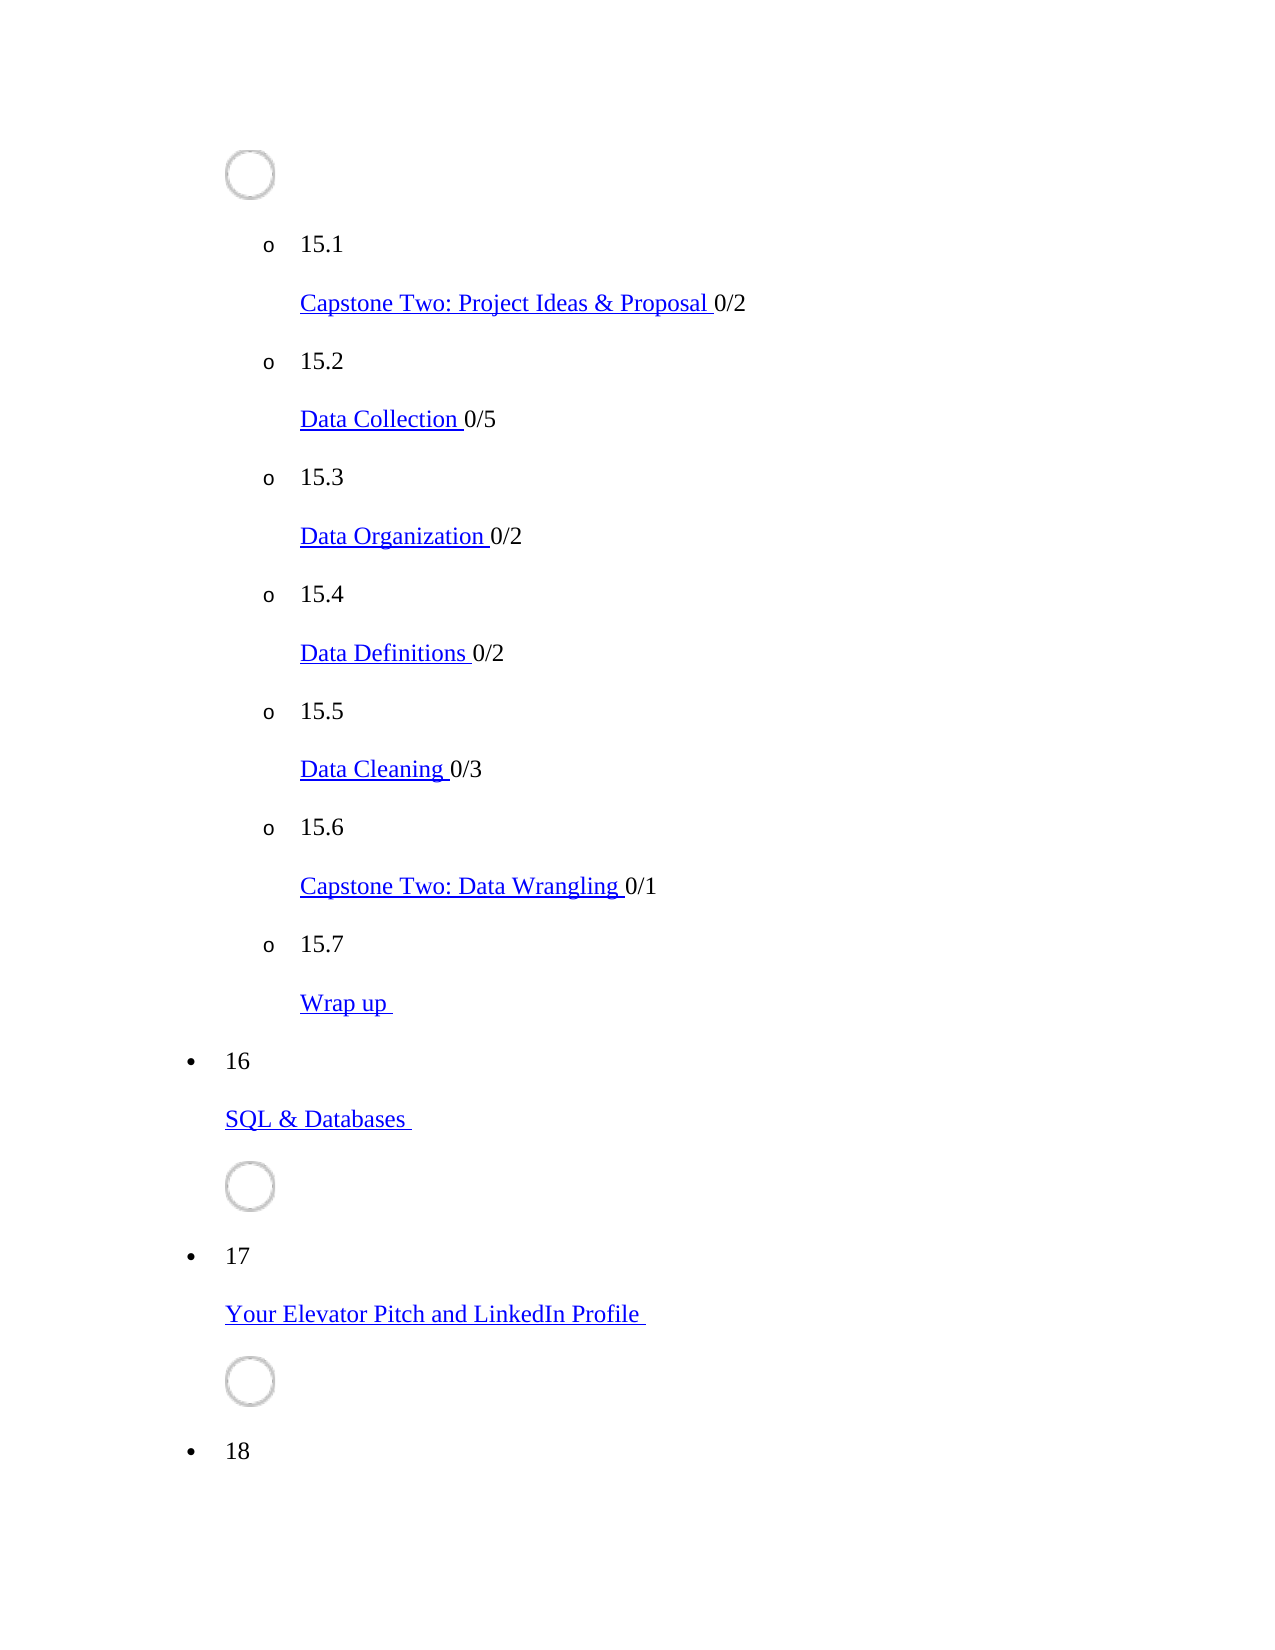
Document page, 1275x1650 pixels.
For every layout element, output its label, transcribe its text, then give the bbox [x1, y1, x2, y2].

list 15.6 [262, 812, 1125, 842]
text Data Definitions 0/2 [300, 638, 1125, 667]
text Your Elevator Pitch and LinkedIn Profile [225, 1299, 1125, 1327]
list 15.3 [262, 462, 1125, 492]
list 16 [187, 1046, 1125, 1074]
text Data Cleaning 0/3 [300, 754, 1125, 783]
list 17 [187, 1241, 1125, 1269]
text Data Collection 0/5 [300, 404, 1125, 433]
list 15.7 [262, 929, 1125, 959]
text Data Organization 0/2 [300, 521, 1125, 550]
picture [225, 1356, 275, 1407]
picture [225, 1161, 275, 1212]
text SQL & Databases [225, 1104, 1125, 1132]
text Capstone Two: Data Wrangling 0/1 [300, 871, 1125, 900]
list 15.2 [262, 346, 1125, 375]
picture [225, 150, 275, 200]
list 15.1 [262, 229, 1125, 259]
text Capstone Two: Project Ideas & Proposal 0/2 [300, 288, 1125, 317]
list 15.5 [262, 696, 1125, 725]
list 15.4 [262, 579, 1125, 609]
list 18 [187, 1436, 1125, 1464]
text Wrap up [300, 988, 1125, 1017]
